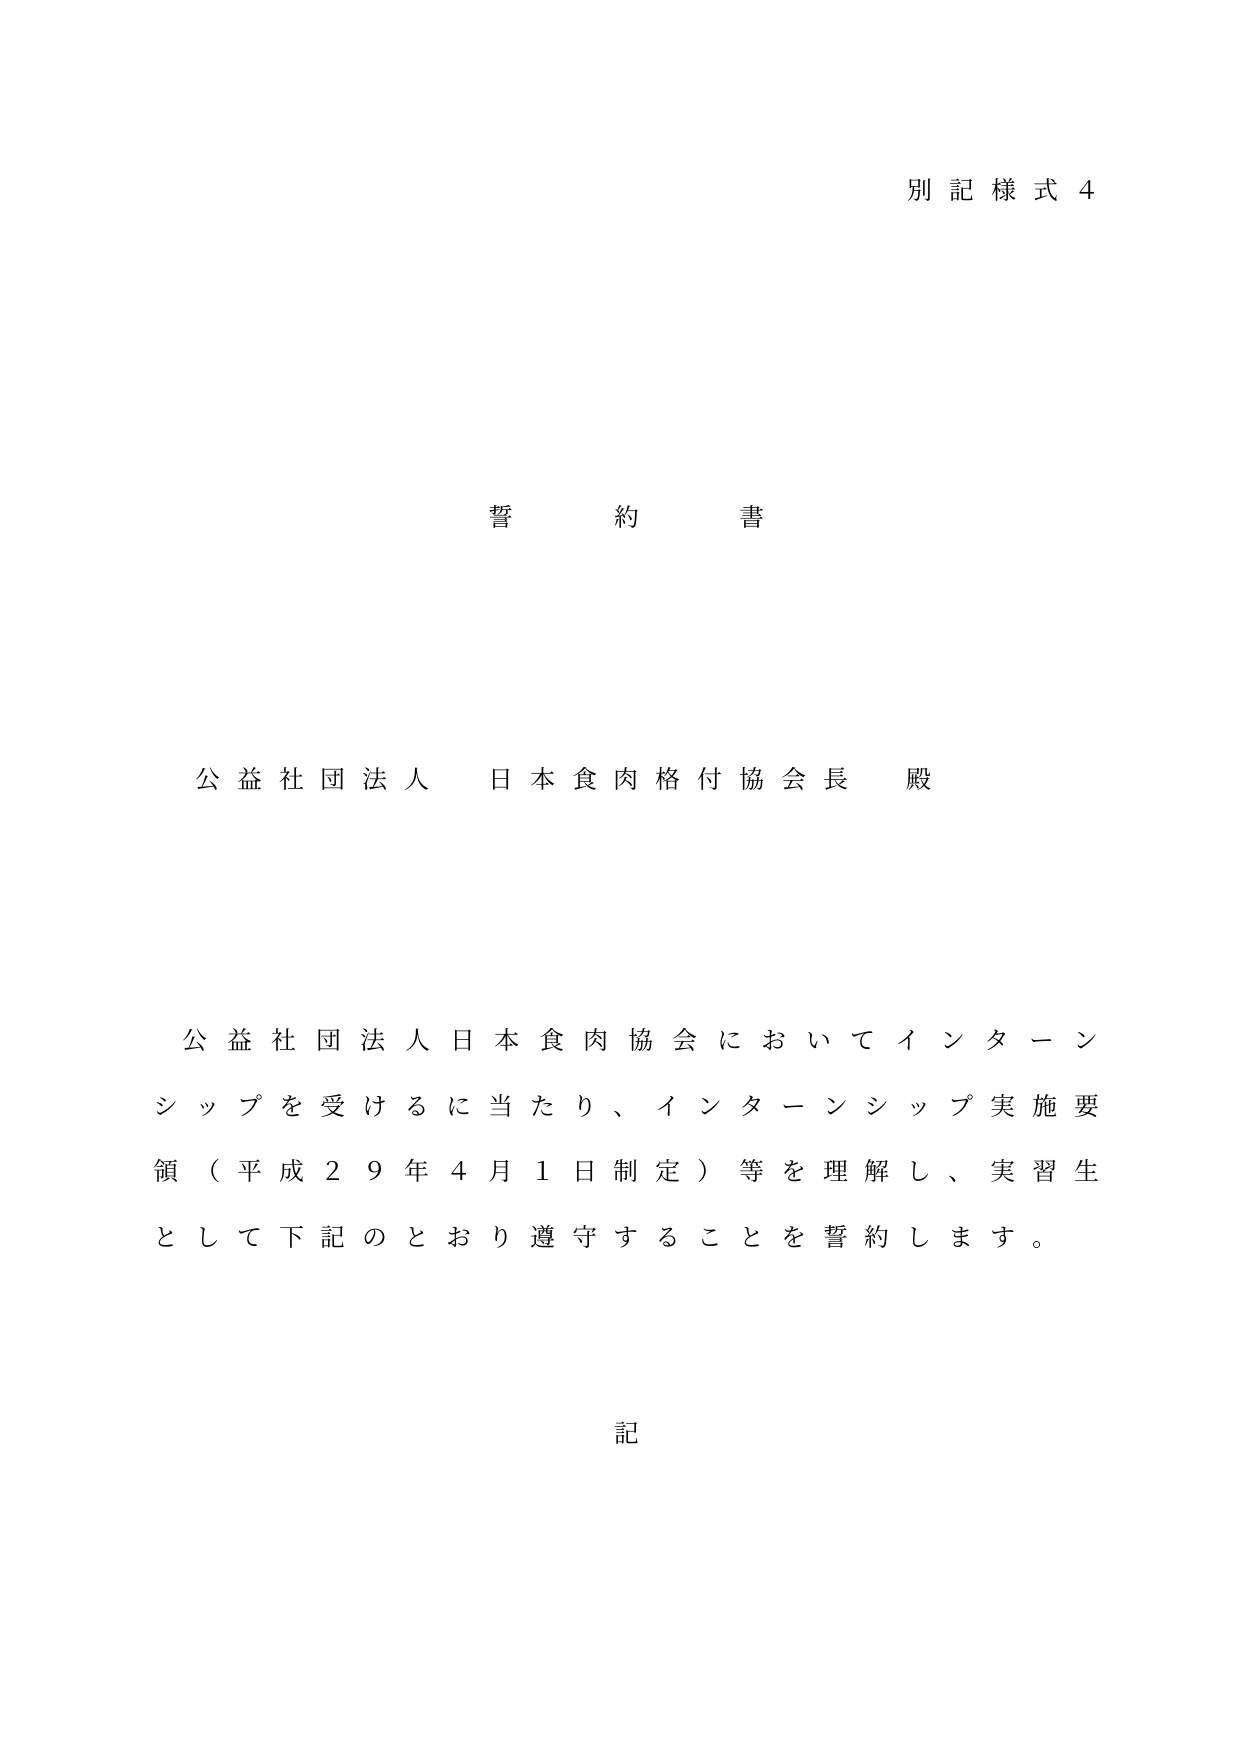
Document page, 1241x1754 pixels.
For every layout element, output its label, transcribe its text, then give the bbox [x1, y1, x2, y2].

text 別記様式４ [153, 156, 1116, 221]
text 公益社団法人 日本食肉格付協会長 殿 [153, 744, 1116, 810]
text 誓 約 書 [153, 483, 1116, 548]
text 記 [153, 1399, 1116, 1464]
text 公益社団法人日本食肉協会においてインターンシップを受けるに当たり、インターンシップ実施要領（平成２９年４月１日制定）等を理解し、実習生として下記のとおり遵守することを誓約します。 [153, 1006, 1116, 1268]
